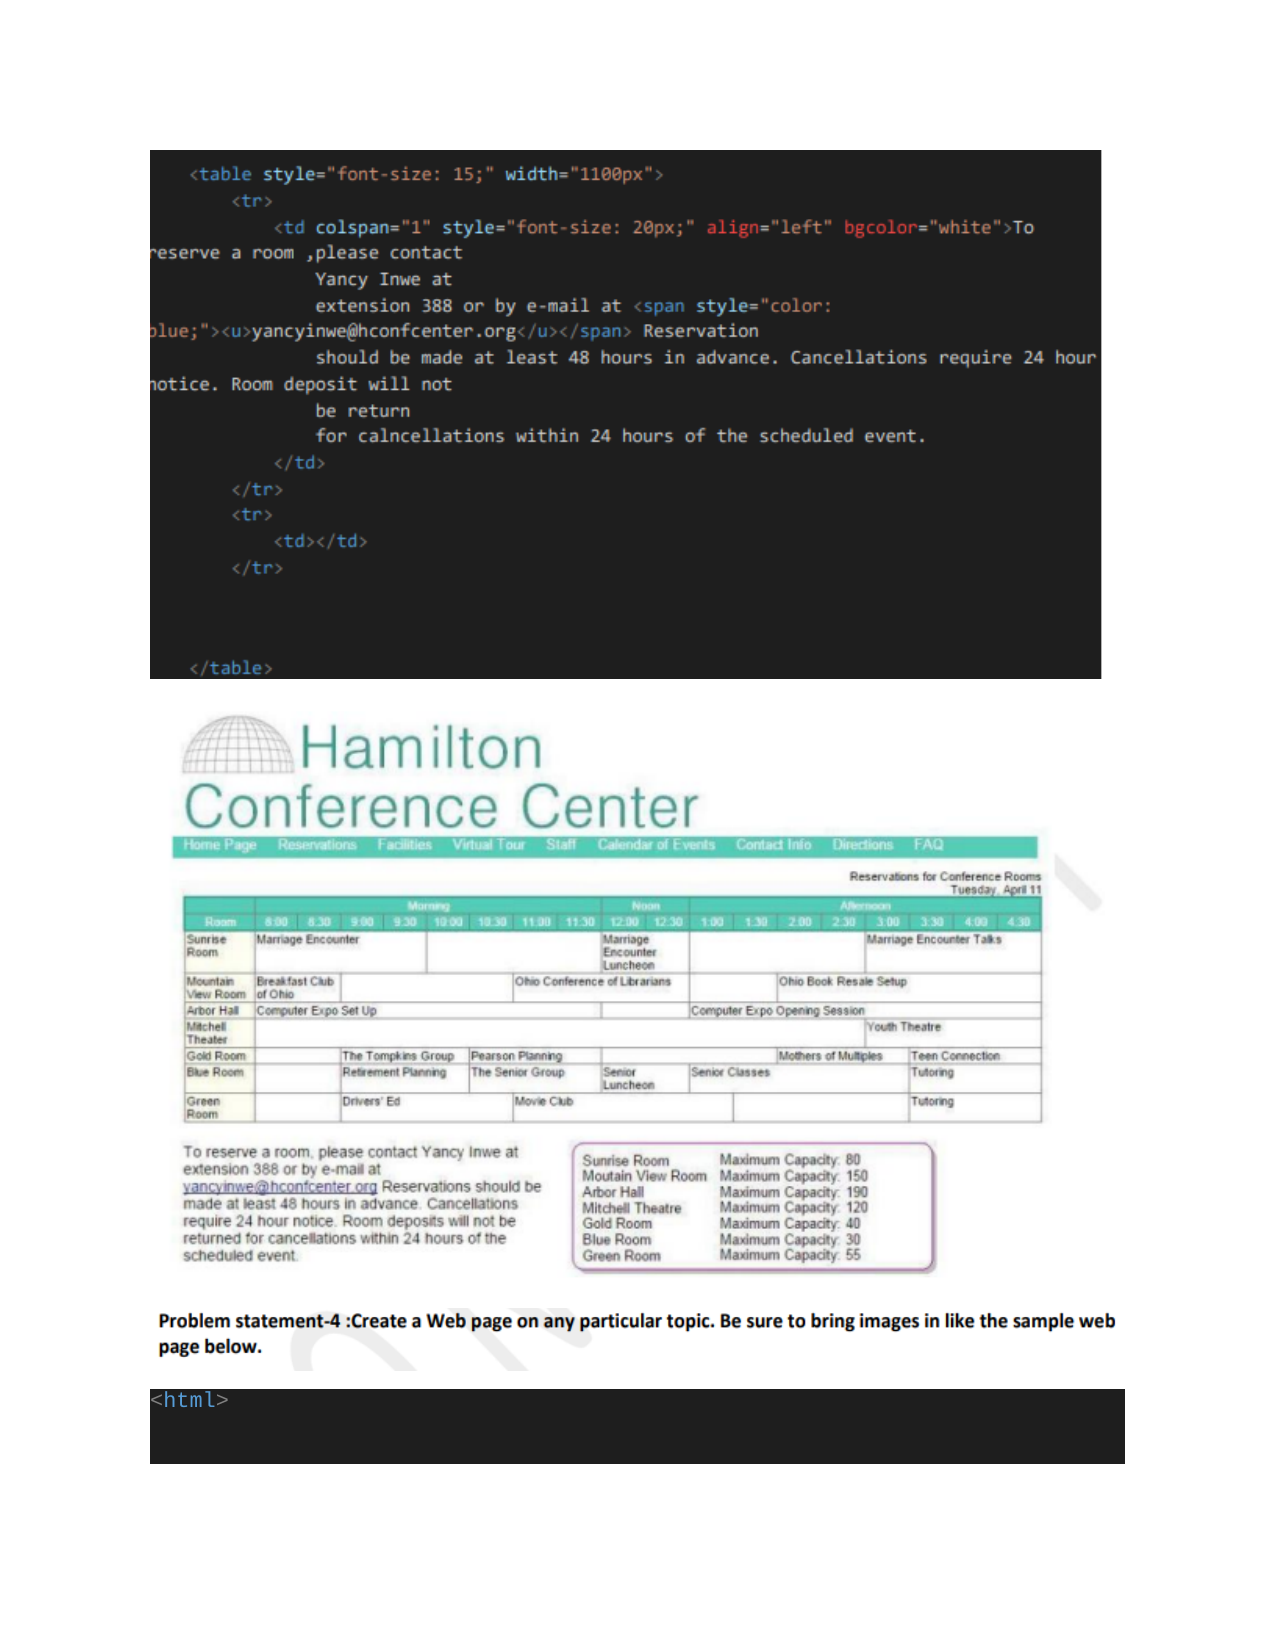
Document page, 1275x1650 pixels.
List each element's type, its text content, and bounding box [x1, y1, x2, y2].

picture [150, 150, 1102, 679]
picture [150, 1308, 1125, 1371]
text <html> [150, 1389, 1125, 1414]
picture [150, 697, 1119, 1290]
